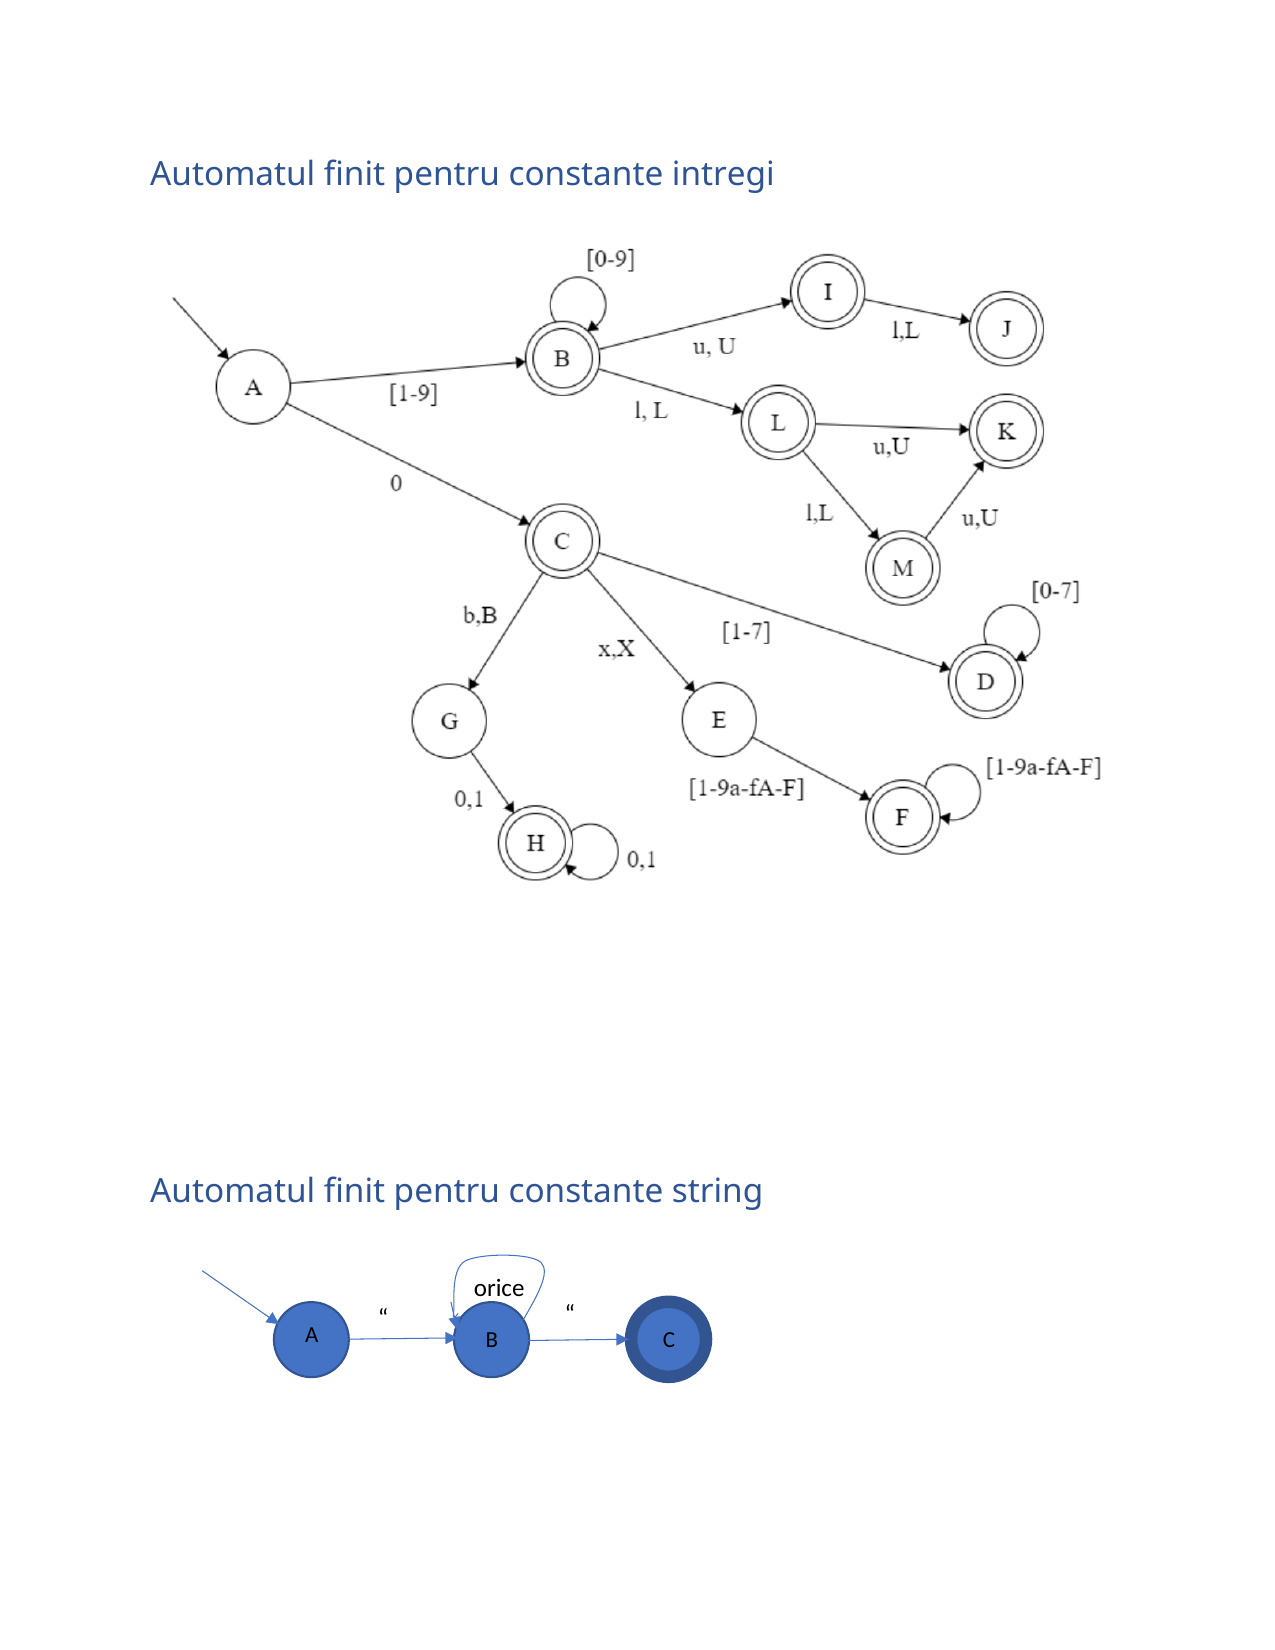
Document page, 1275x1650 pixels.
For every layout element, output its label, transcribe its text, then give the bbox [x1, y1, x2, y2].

subtitle Automatul finit pentru constante string [150, 1167, 1125, 1212]
subtitle Automatul finit pentru constante intregi [150, 150, 1125, 195]
picture [150, 245, 1125, 906]
